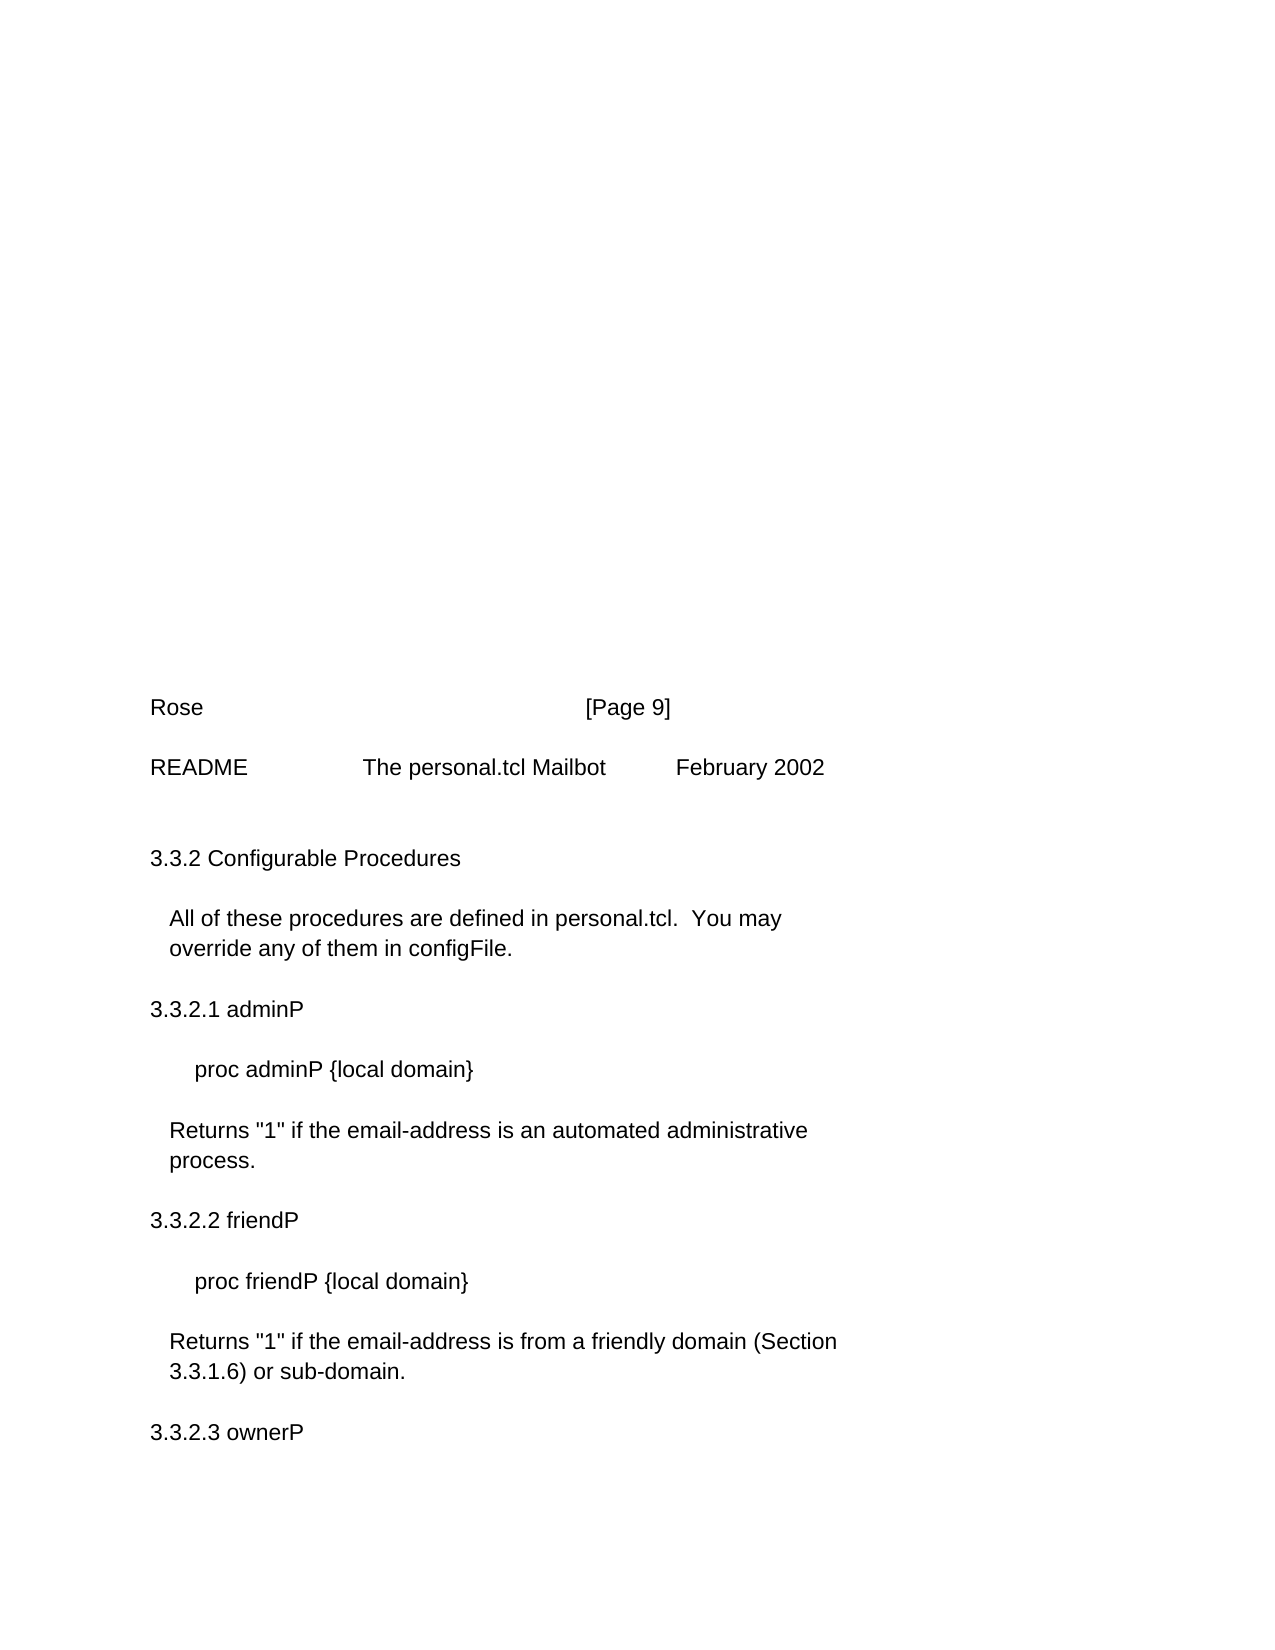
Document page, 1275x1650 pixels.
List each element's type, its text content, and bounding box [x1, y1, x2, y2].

text README The personal.tcl Mailbot February 2002 [150, 754, 1125, 781]
text 3.3.1.6) or sub-domain. [150, 1358, 1125, 1385]
text Rose [Page 9] [150, 694, 1125, 720]
text 3.3.2 Configurable Procedures [150, 845, 1125, 871]
text Returns "1" if the email-address is an automated administrative [150, 1117, 1125, 1143]
text Returns "1" if the email-address is from a friendly domain (Section [150, 1328, 1125, 1354]
text 3.3.2.1 adminP [150, 996, 1125, 1022]
text All of these procedures are defined in personal.tcl. You may [150, 905, 1125, 932]
text 3.3.2.2 friendP [150, 1207, 1125, 1234]
text proc friendP {local domain} [150, 1268, 1125, 1294]
text override any of them in configFile. [150, 935, 1125, 962]
text proc adminP {local domain} [150, 1056, 1125, 1083]
text process. [150, 1147, 1125, 1173]
text 3.3.2.3 ownerP [150, 1419, 1125, 1445]
